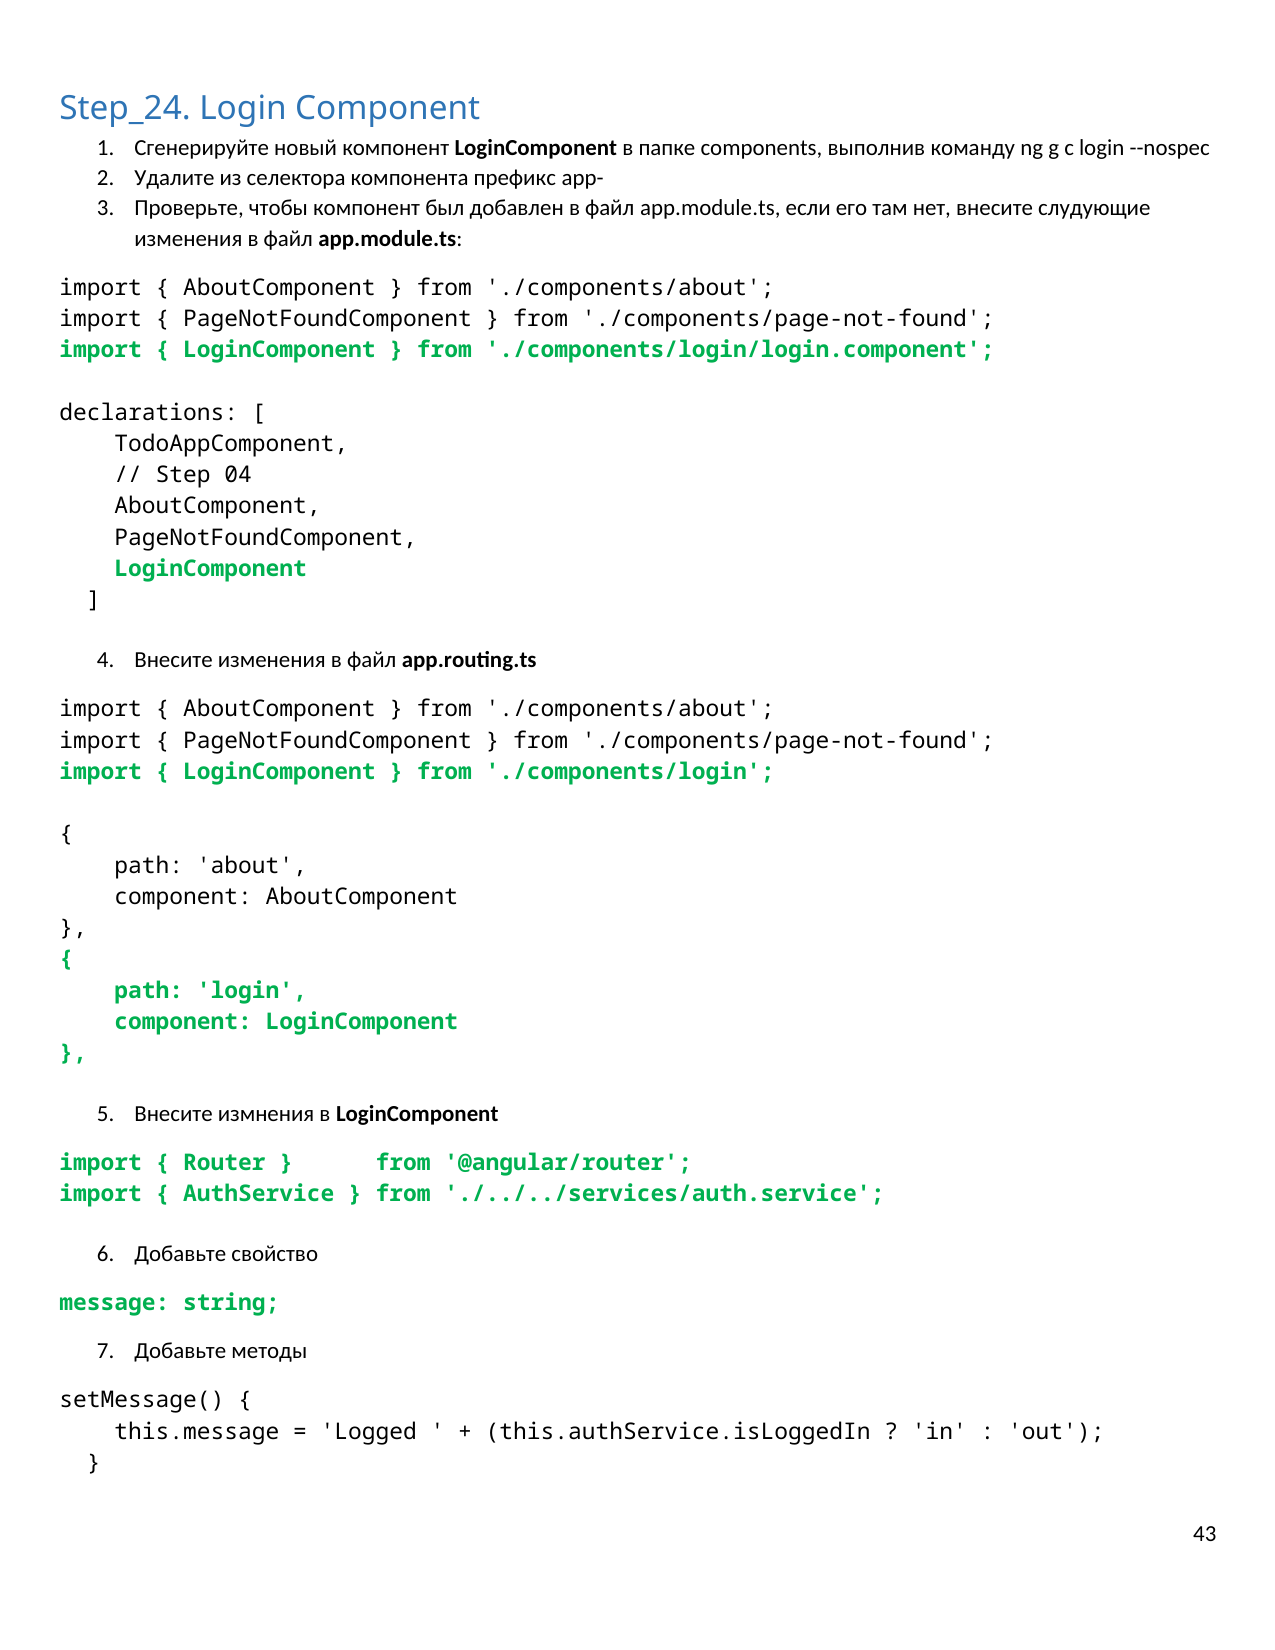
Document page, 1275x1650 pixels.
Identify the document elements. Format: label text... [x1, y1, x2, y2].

text { [59, 942, 1216, 974]
text path: 'login', [59, 974, 1216, 1005]
subtitle Step_24. Login Component [59, 84, 1216, 129]
list Внесите измнения в LoginComponent [97, 1099, 1216, 1127]
text // Step 04 [59, 458, 1216, 489]
text message: string; [59, 1286, 1216, 1317]
text component: AboutComponent [59, 880, 1216, 911]
text LoginComponent [59, 552, 1216, 583]
list Удалите из селектора компонента префикс app- [97, 163, 1216, 191]
text }, [59, 1036, 1216, 1067]
text import { AuthService } from './../../services/auth.service'; [59, 1177, 1216, 1208]
text { [59, 817, 1216, 849]
text import { PageNotFoundComponent } from './components/page-not-found'; [59, 302, 1216, 333]
list Добавьте методы [97, 1337, 1216, 1364]
text this.message = 'Logged ' + (this.authService.isLoggedIn ? 'in' : 'out'); [59, 1415, 1216, 1446]
list Проверьте, чтобы компонент был добавлен в файл app.module.ts, еcли его там нет, внесите слудующие изменения в файл app.module.ts: [97, 193, 1216, 252]
text }, [59, 911, 1216, 942]
text ] [59, 583, 1216, 614]
text PageNotFoundComponent, [59, 521, 1216, 552]
list Добавьте свойство [97, 1239, 1216, 1267]
text import { PageNotFoundComponent } from './components/page-not-found'; [59, 724, 1216, 755]
text import { LoginComponent } from './components/login/login.component'; [59, 333, 1216, 364]
text declarations: [ [59, 396, 1216, 427]
text TodoAppComponent, [59, 427, 1216, 458]
list Внесите изменения в файл app.routing.ts [97, 646, 1216, 673]
text component: LoginComponent [59, 1005, 1216, 1036]
text AboutComponent, [59, 489, 1216, 521]
list Сгенерируйте новый компонент LoginComponent в папке components, выполнив команду ng g c login --nospec [97, 133, 1216, 161]
text path: 'about', [59, 849, 1216, 880]
text } [59, 1446, 1216, 1477]
text setMessage() { [59, 1383, 1216, 1415]
text import { LoginComponent } from './components/login'; [59, 755, 1216, 786]
text import { Router } from '@angular/router'; [59, 1146, 1216, 1177]
text import { AboutComponent } from './components/about'; [59, 271, 1216, 302]
text import { AboutComponent } from './components/about'; [59, 692, 1216, 724]
